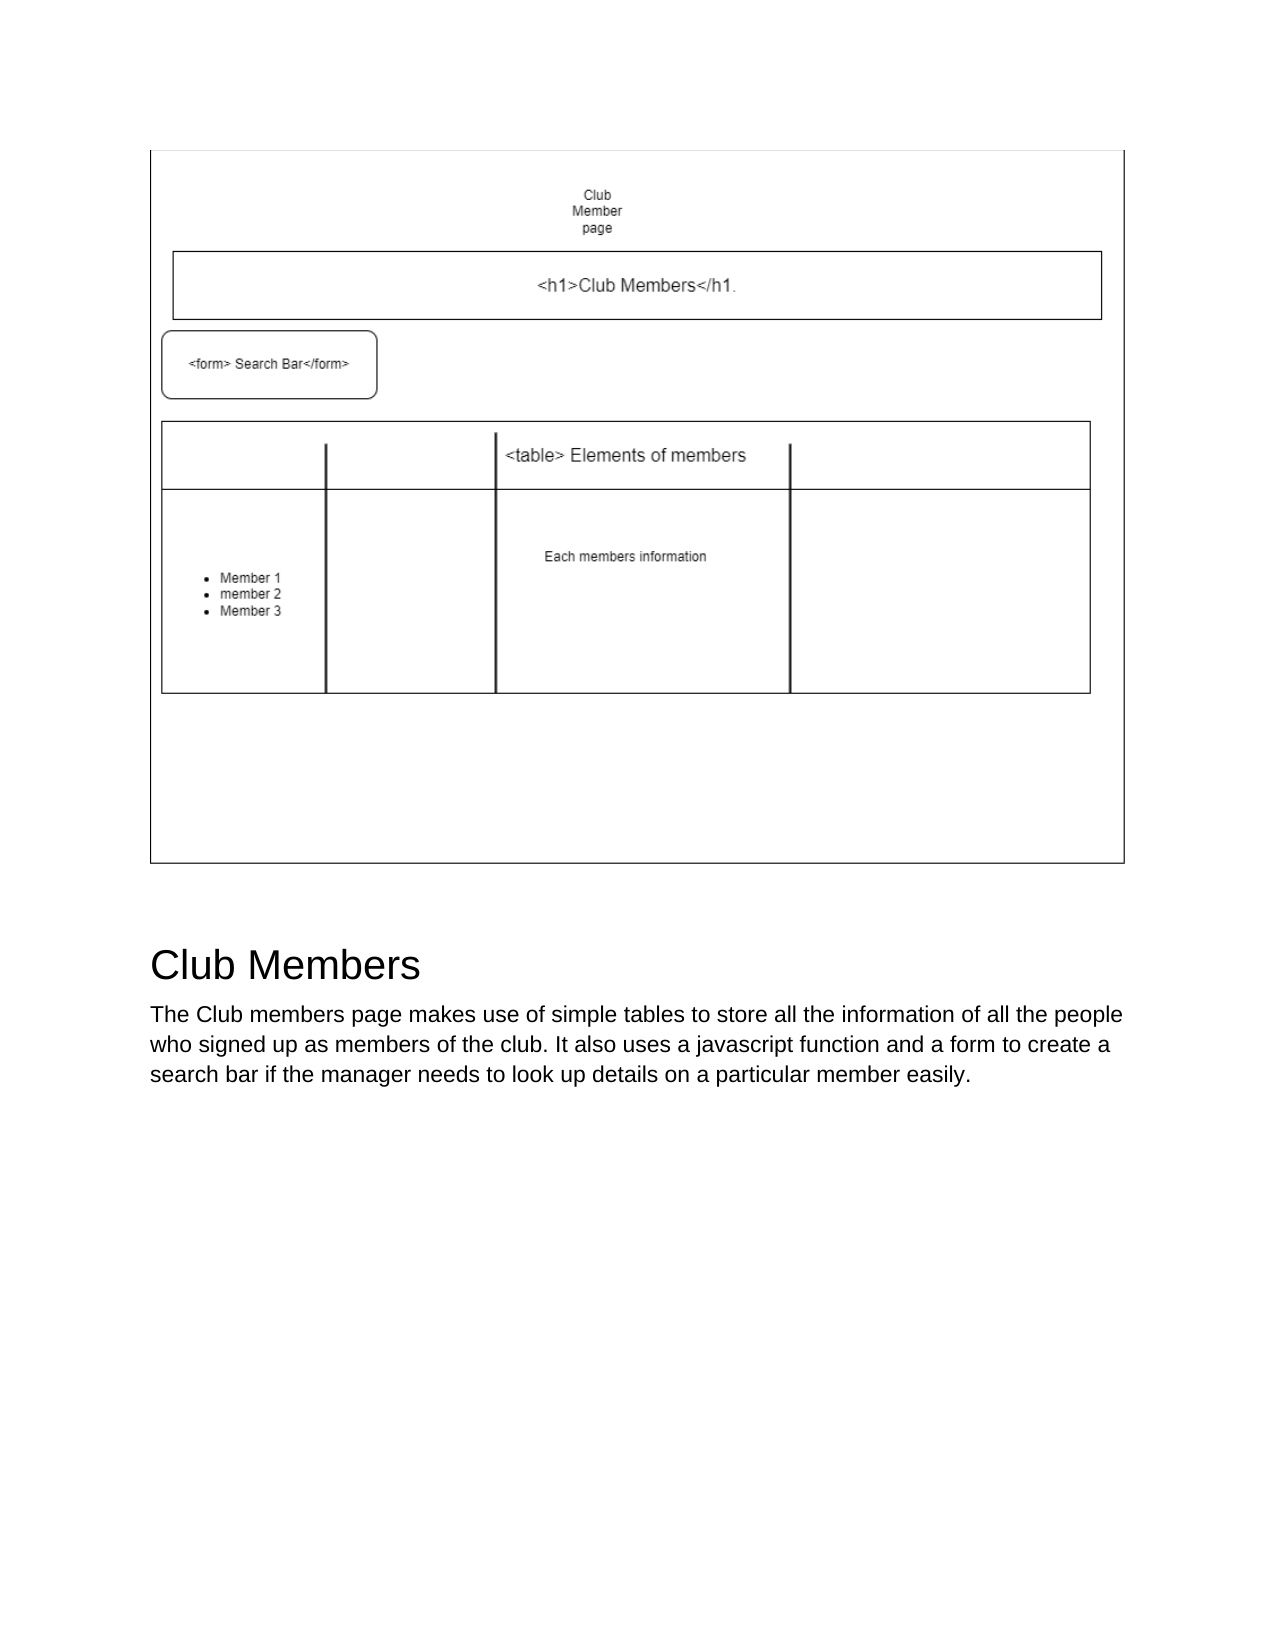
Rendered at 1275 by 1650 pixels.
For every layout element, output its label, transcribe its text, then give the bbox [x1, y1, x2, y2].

picture [150, 150, 1125, 865]
text The Club members page makes use of simple tables to store all the information of all the people who signed up as members of the club. It also uses a javascript function and a form to create a search bar if the manager needs to look up details on a particular member easily. [150, 1001, 1125, 1087]
subtitle Club Members [150, 940, 1125, 988]
